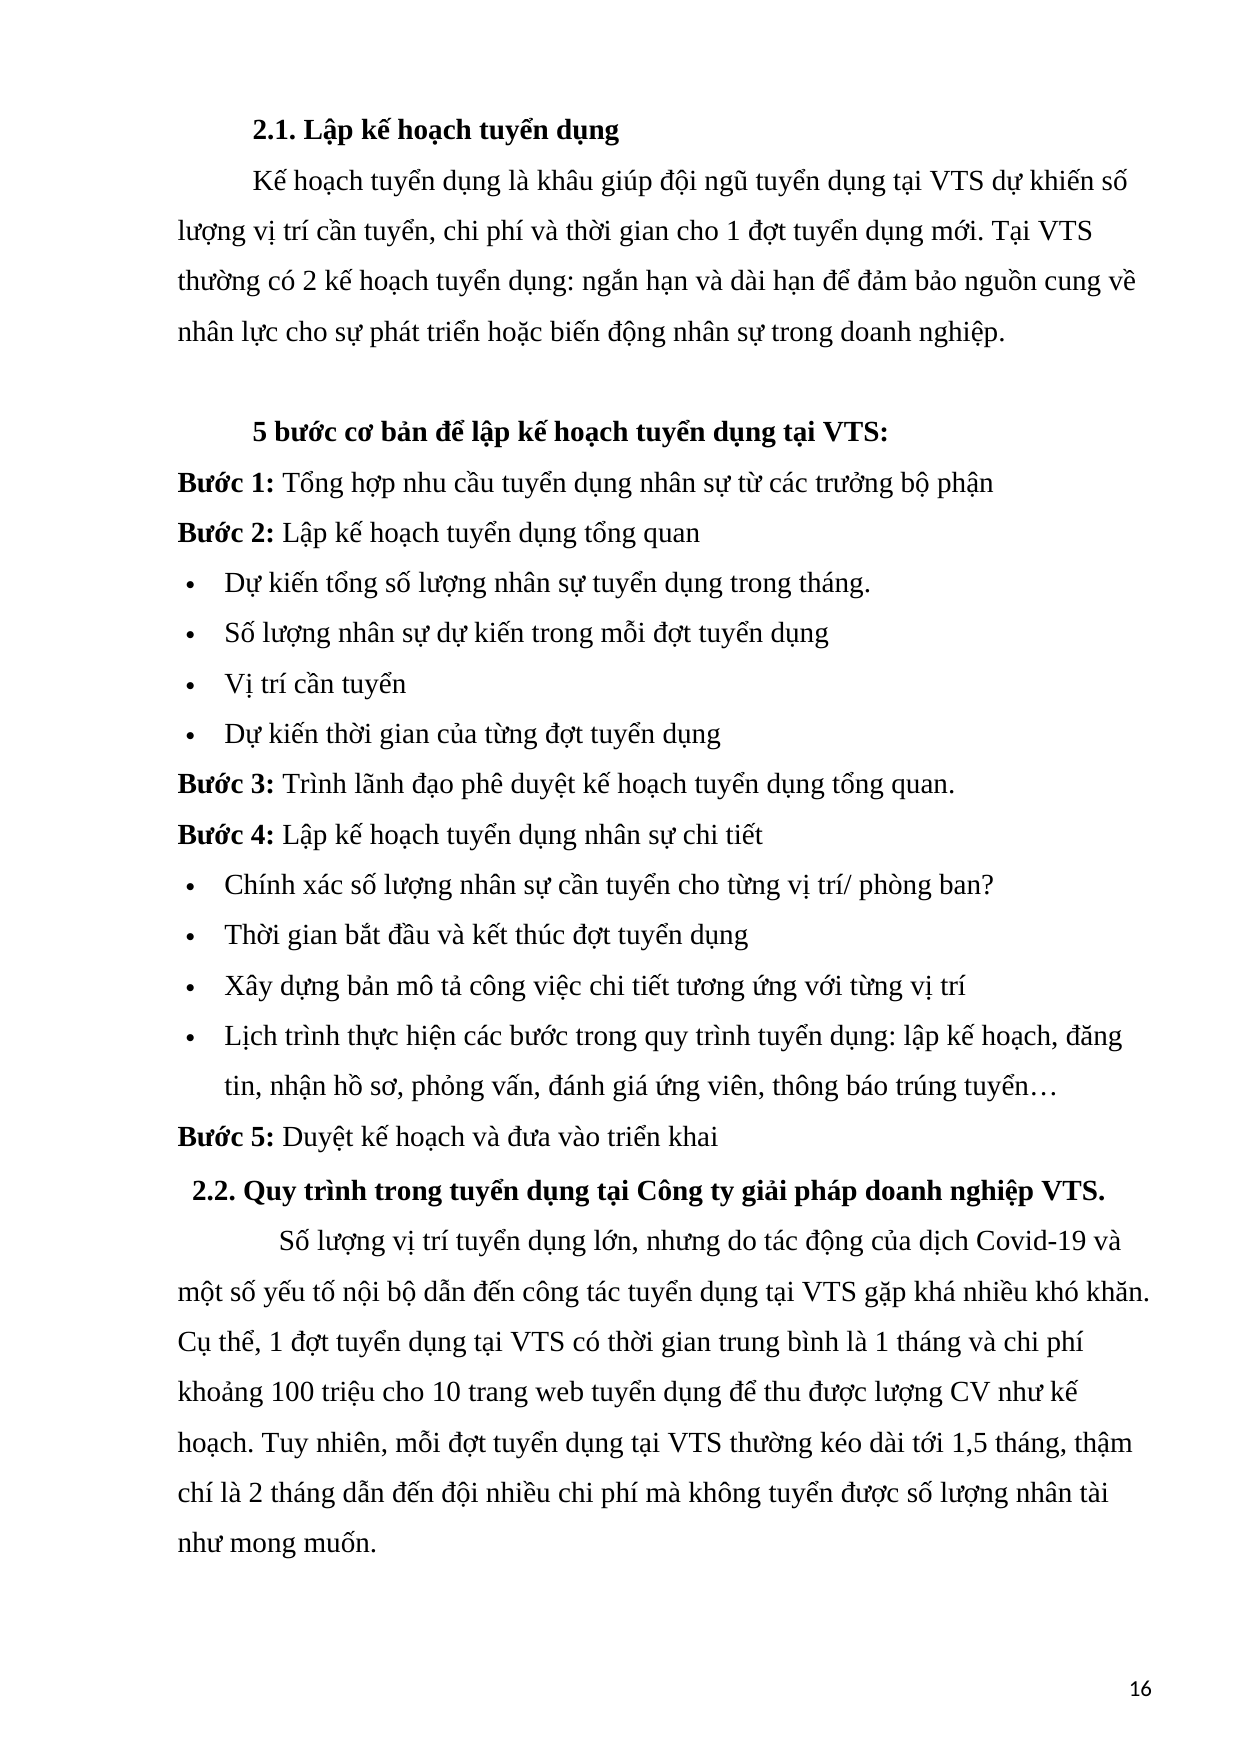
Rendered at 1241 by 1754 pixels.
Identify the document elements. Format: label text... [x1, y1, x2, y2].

list Thời gian bắt đầu và kết thúc đợt tuyển dụng [187, 917, 1152, 951]
list Dự kiến thời gian của từng đợt tuyển dụng [187, 716, 1152, 750]
list Xây dựng bản mô tả công việc chi tiết tương ứng với từng vị trí [187, 968, 1152, 1001]
text Bước 4: Lập kế hoạch tuyển dụng nhân sự chi tiết [177, 817, 1152, 850]
list Chính xác số lượng nhân sự cần tuyển cho từng vị trí/ phòng ban? [187, 867, 1152, 901]
text Kế hoạch tuyển dụng là khâu giúp đội ngũ tuyển dụng tại VTS dự khiến số lượng vị trí cần tuyển, chi phí và thời gian cho 1 đợt tuyển dụng mới. Tại VTS thường có 2 kế hoạch tuyển dụng: ngắn hạn và dài hạn để đảm bảo nguồn cung về nhân lực cho sự phát triển hoặc biến động nhân sự trong doanh nghiệp. [177, 163, 1152, 347]
list Dự kiến tổng số lượng nhân sự tuyển dụng trong tháng. [187, 565, 1152, 599]
subtitle 2.2. Quy trình trong tuyển dụng tại Công ty giải pháp doanh nghiệp VTS. [177, 1173, 1152, 1207]
text Bước 5: Duyệt kế hoạch và đưa vào triển khai [177, 1119, 1152, 1152]
list Lịch trình thực hiện các bước trong quy trình tuyển dụng: lập kế hoạch, đăng tin, nhận hồ sơ, phỏng vấn, đánh giá ứng viên, thông báo trúng tuyển… [187, 1018, 1152, 1102]
subtitle 2.1. Lập kế hoạch tuyển dụng [177, 112, 1152, 146]
list Số lượng nhân sự dự kiến trong mỗi đợt tuyển dụng [187, 616, 1152, 649]
list Vị trí cần tuyển [187, 666, 1152, 699]
text Bước 3: Trình lãnh đạo phê duyệt kế hoạch tuyển dụng tổng quan. [177, 767, 1152, 800]
text Số lượng vị trí tuyển dụng lớn, nhưng do tác động của dịch Covid-19 và một số yếu tố nội bộ dẫn đến công tác tuyển dụng tại VTS gặp khá nhiều khó khăn. Cụ thể, 1 đợt tuyển dụng tại VTS có thời gian trung bình là 1 tháng và chi phí khoảng 100 triệu cho 10 trang web tuyển dụng để thu được lượng CV như kế hoạch. Tuy nhiên, mỗi đợt tuyển dụng tại VTS thường kéo dài tới 1,5 tháng, thậm chí là 2 tháng dẫn đến đội nhiều chi phí mà không tuyển được số lượng nhân tài như mong muốn. [177, 1223, 1152, 1559]
text 5 bước cơ bản để lập kế hoạch tuyển dụng tại VTS: [177, 414, 1152, 448]
text Bước 1: Tổng hợp nhu cầu tuyển dụng nhân sự từ các trưởng bộ phận [177, 465, 1152, 498]
text Bước 2: Lập kế hoạch tuyển dụng tổng quan [177, 515, 1152, 548]
